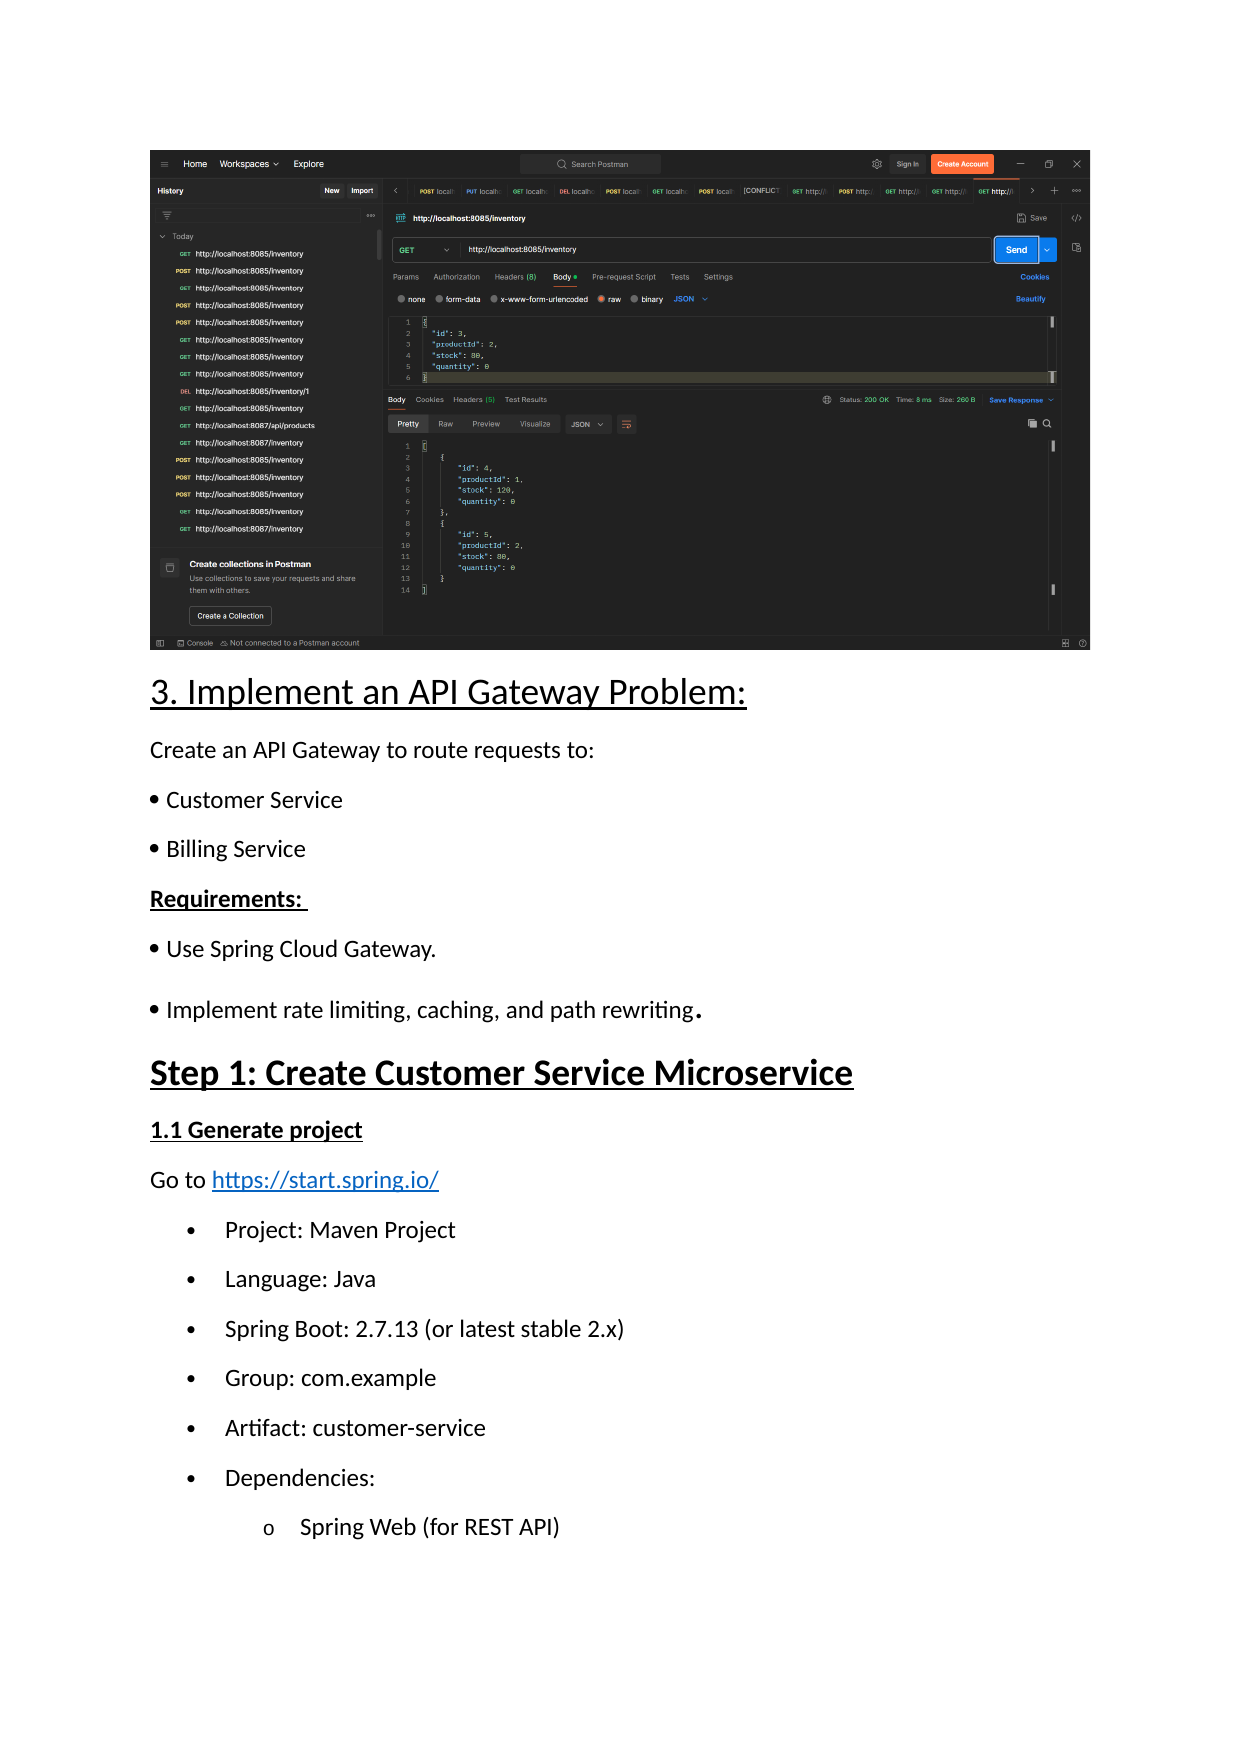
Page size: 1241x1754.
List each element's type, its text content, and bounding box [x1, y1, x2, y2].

list Dependencies: [187, 1462, 1090, 1492]
text 1.1 Generate project [150, 1115, 1090, 1145]
list Spring Boot: 2.7.13 (or latest stable 2.x) [187, 1313, 1090, 1343]
list Project: Maven Project [187, 1214, 1090, 1244]
list Language: Java [187, 1263, 1090, 1294]
picture [150, 150, 1091, 650]
list Artifact: customer-service [187, 1412, 1090, 1443]
text Requirements: [150, 883, 1090, 914]
text Customer Service [150, 784, 1090, 814]
text Billing Service [150, 834, 1090, 864]
list Spring Web (for REST API) [262, 1511, 1090, 1542]
list Group: com.example [187, 1363, 1090, 1393]
text Use Spring Cloud Gateway. [150, 933, 1090, 963]
text Implement rate limiting, caching, and path rewriting. [150, 982, 1090, 1028]
text Create an API Gateway to route requests to: [150, 734, 1090, 765]
text 3. Implement an API Gateway Problem: [150, 668, 1090, 714]
text Step 1: Create Customer Service Microservice [150, 1048, 1090, 1094]
text Go to https://start.spring.io/ [150, 1164, 1090, 1195]
